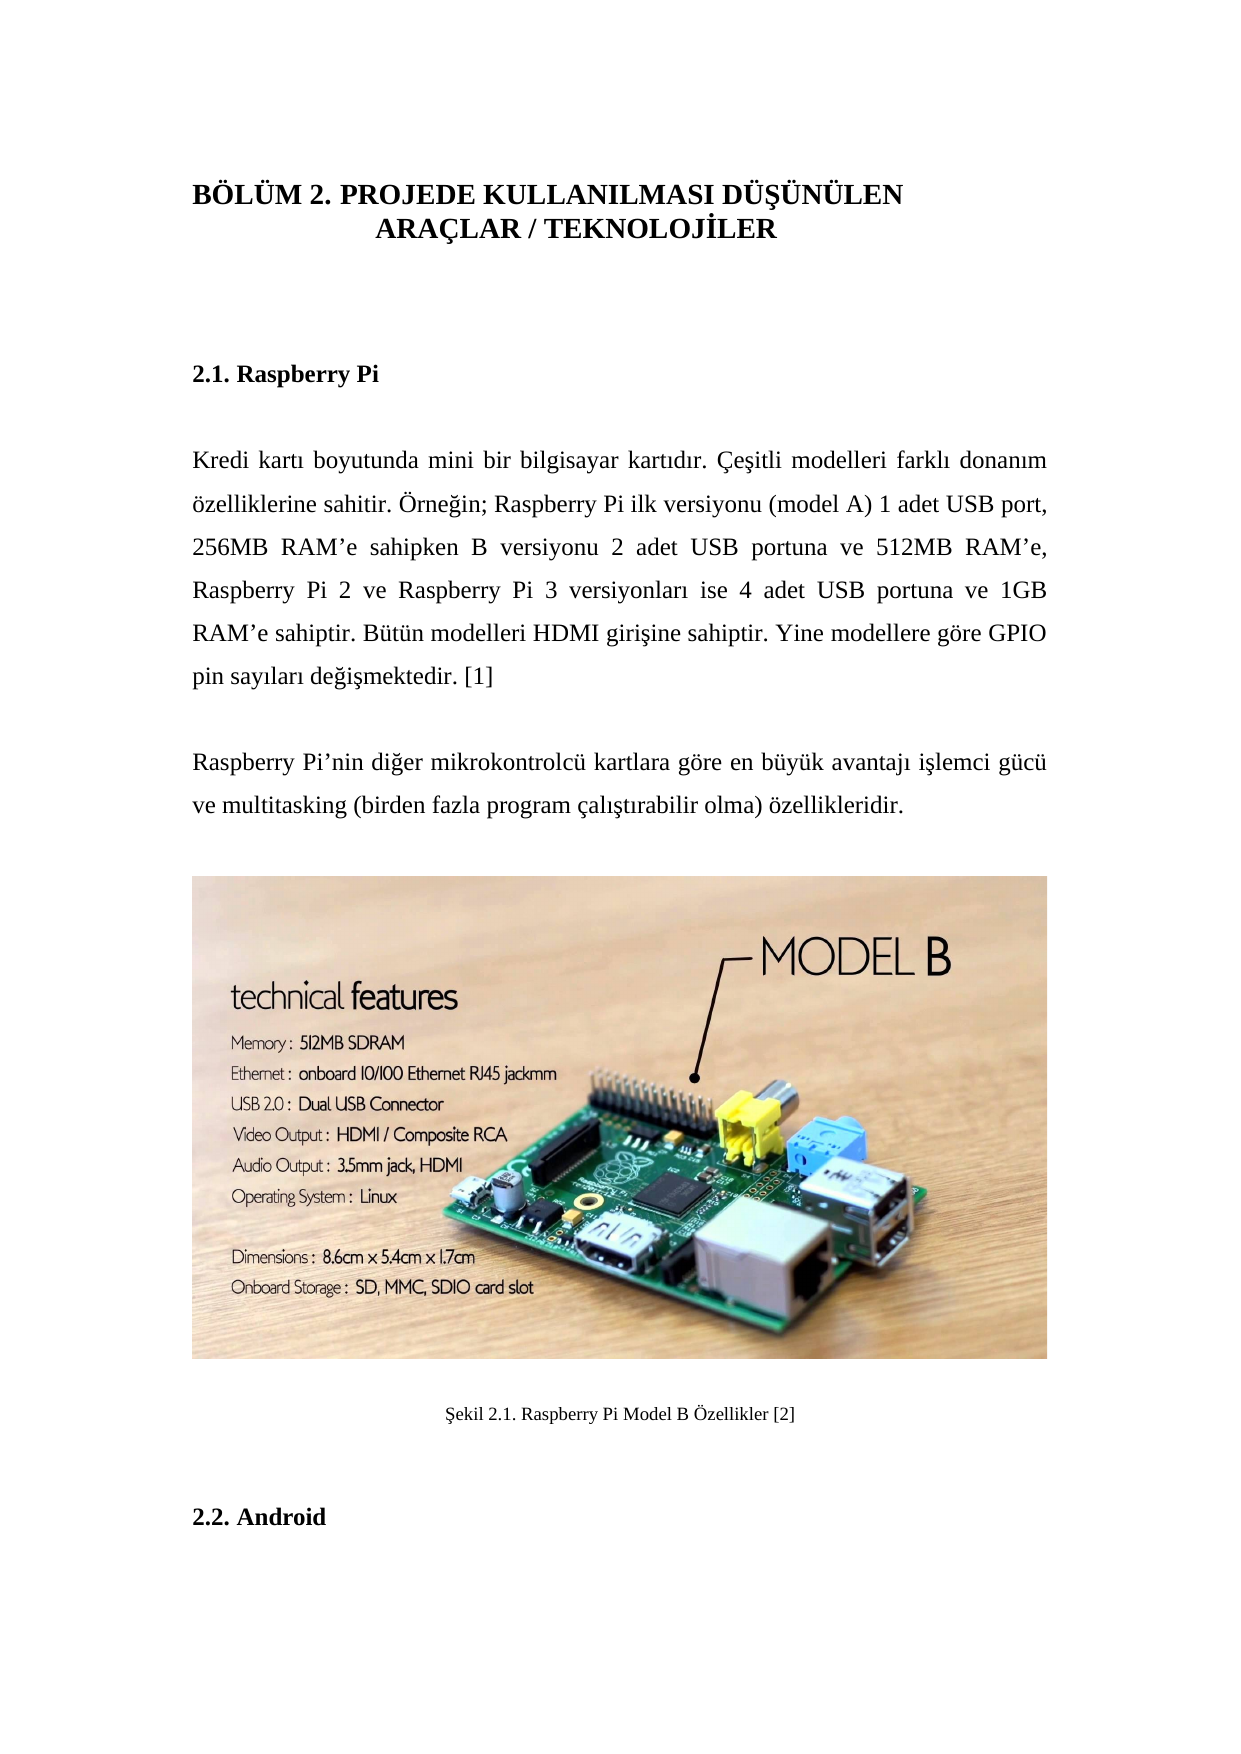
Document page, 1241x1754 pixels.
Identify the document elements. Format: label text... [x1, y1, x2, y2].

picture [192, 876, 1048, 1359]
text Kredi kartı boyutunda mini bir bilgisayar kartıdır. Çeşitli modelleri farklı donanım özelliklerine sahitir. Örneğin; Raspberry Pi ilk versiyonu (model A) 1 adet USB port, 256MB RAM’e sahipken B versiyonu 2 adet USB portuna ve 512MB RAM’e, Raspberry Pi 2 ve Raspberry Pi 3 versiyonları ise 4 adet USB portuna ve 1GB RAM’e sahiptir. Bütün modelleri HDMI girişine sahiptir. Yine modellere göre GPIO pin sayıları değişmektedir. [1] [192, 446, 1048, 690]
subtitle PROJEDE KULLANILMASI DÜŞÜNÜLEN ARAÇLAR / TEKNOLOJİLER [192, 177, 1048, 244]
text Şekil 2.1. Raspberry Pi Model B Özellikler [2] [192, 1389, 1048, 1425]
text Raspberry Pi [192, 359, 1048, 388]
text Raspberry Pi’nin diğer mikrokontrolcü kartlara göre en büyük avantajı işlemci gücü ve multitasking (birden fazla program çalıştırabilir olma) özellikleridir. [192, 747, 1048, 819]
text Android [192, 1502, 1048, 1531]
